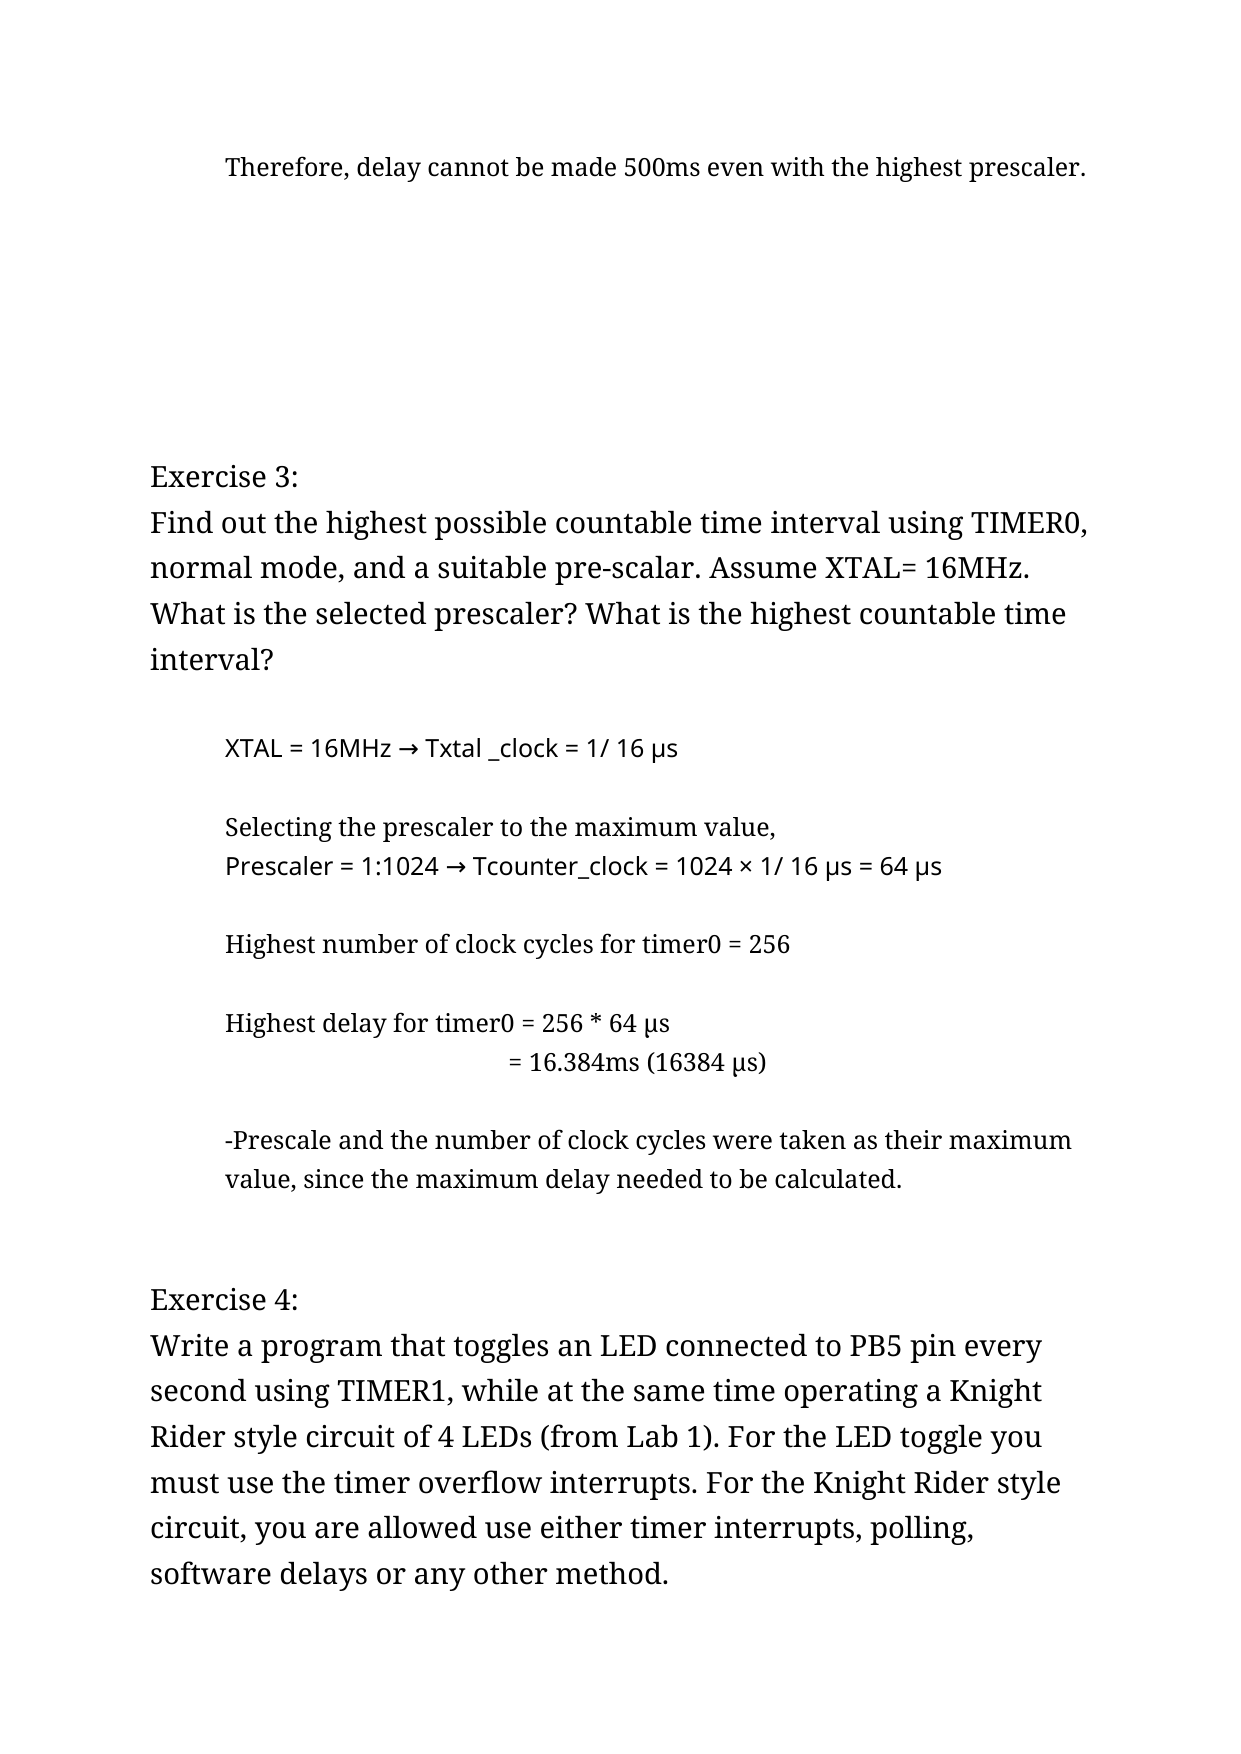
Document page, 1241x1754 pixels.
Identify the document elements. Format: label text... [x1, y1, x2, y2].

text XTAL = 16MHz → Txtal _clock = 1/ 16 µs [150, 730, 1090, 764]
text Prescaler = 1:1024 → Tcounter_clock = 1024 × 1/ 16 µs = 64 µs [150, 848, 1090, 883]
text Therefore, delay cannot be made 500ms even with the highest prescaler. [225, 150, 1090, 184]
text = 16.384ms (16384 µs) [225, 1044, 1090, 1078]
text Find out the highest possible countable time interval using TIMER0, normal mode, and a suitable pre-scalar. Assume XTAL= 16MHz. What is the selected prescaler? What is the highest countable time interval? [150, 502, 1090, 679]
text Highest delay for timer0 = 256 * 64 µs [225, 1005, 1090, 1039]
text -Prescale and the number of clock cycles were taken as their maximum value, since the maximum delay needed to be calculated. [225, 1123, 1090, 1196]
text Highest number of clock cycles for timer0 = 256 [150, 927, 1090, 961]
text Exercise 4: [150, 1279, 1090, 1319]
text Exercise 3: [150, 456, 1090, 496]
text Selecting the prescaler to the maximum value, [150, 809, 1090, 843]
text Write a program that toggles an LED connected to PB5 pin every second using TIMER1, while at the same time operating a Knight Rider style circuit of 4 LEDs (from Lab 1). For the LED toggle you must use the timer overflow interrupts. For the Knight Rider style circuit, you are allowed use either timer interrupts, polling, software delays or any other method. [150, 1325, 1090, 1593]
